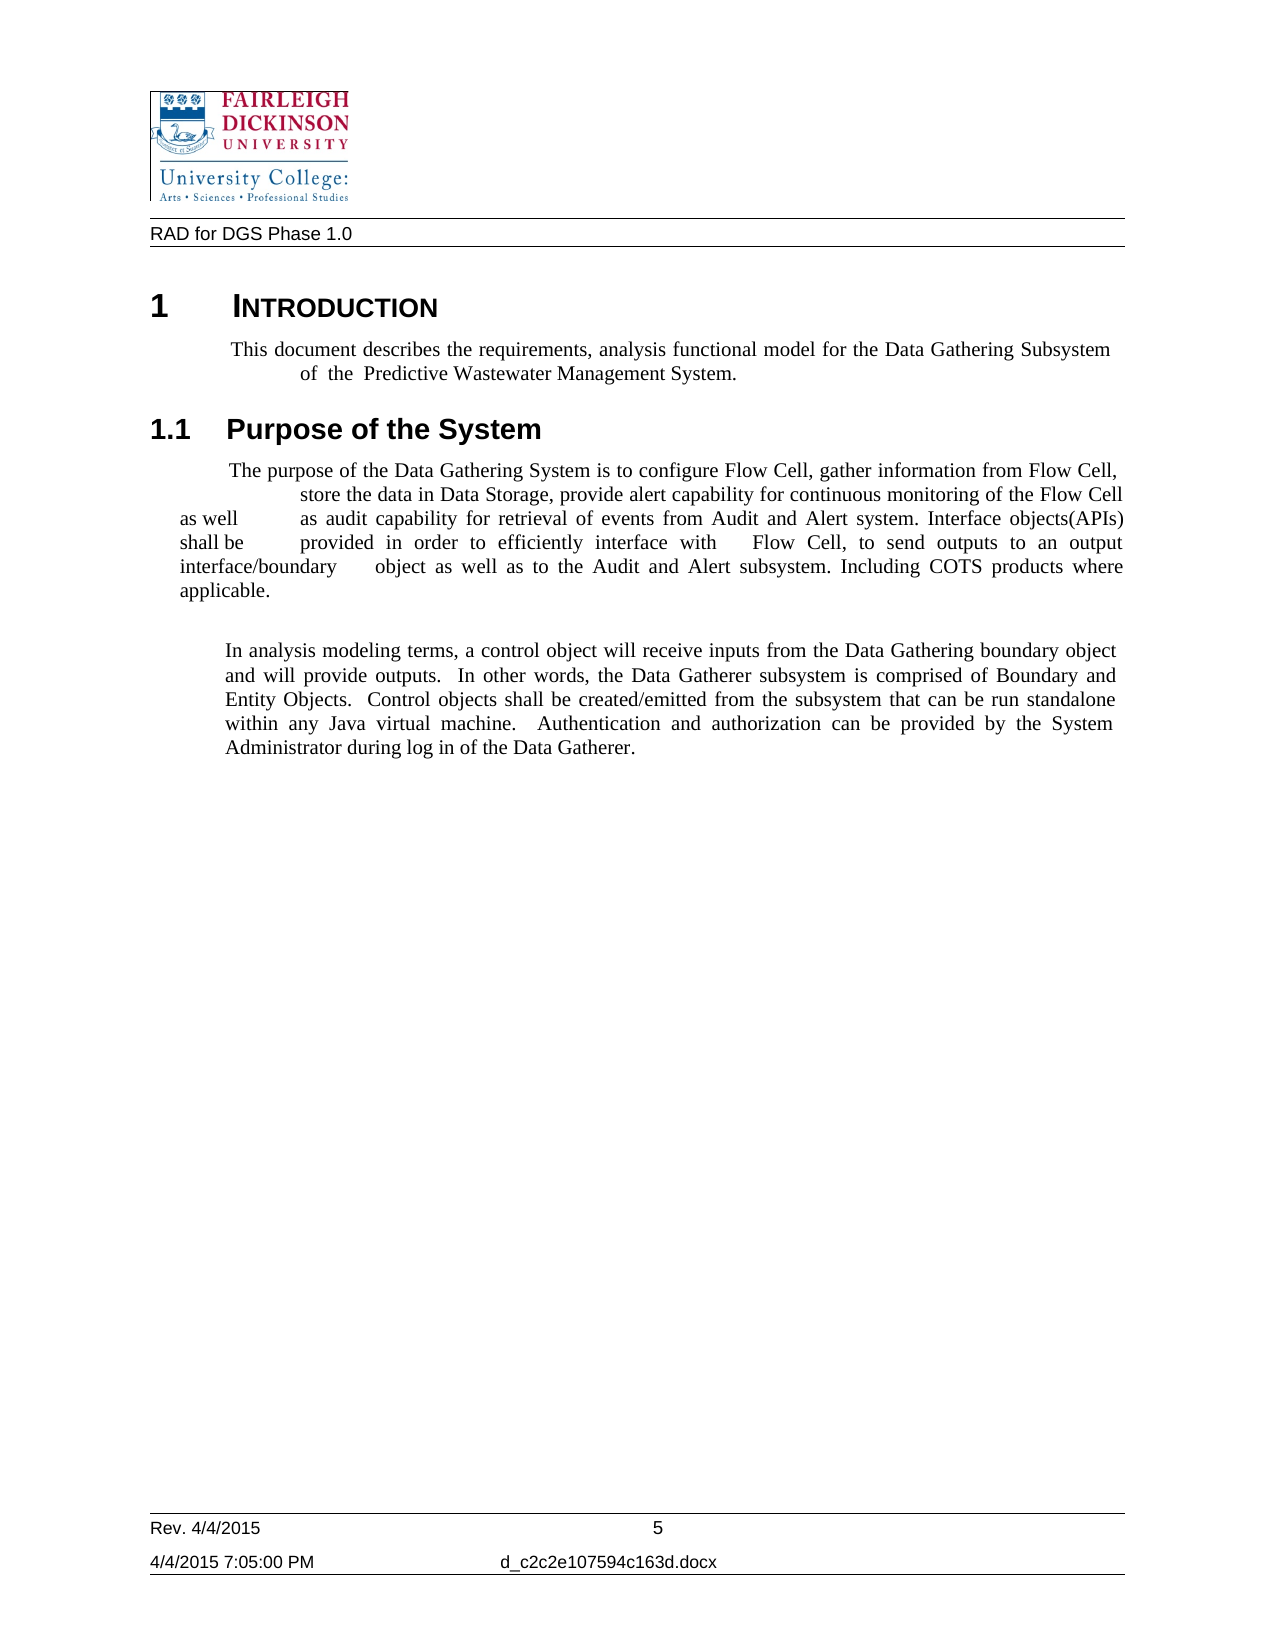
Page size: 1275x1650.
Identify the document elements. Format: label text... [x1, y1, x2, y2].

text This document describes the requirements, analysis functional model for the Data Gathering Subsystem of the Predictive Wastewater Management System. [165, 337, 1125, 385]
picture [150, 91, 349, 201]
text The purpose of the Data Gathering System is to configure Flow Cell, gather information from Flow Cell, store the data in Data Storage, provide alert capability for continuous monitoring of the Flow Cell as well as audit capability for retrieval of events from Audit and Alert system. Interface objects(APIs) shall be provided in order to efficiently interface with Flow Cell, to send outputs to an output interface/boundary object as well as to the Audit and Alert subsystem. Including COTS products where applicable. [179, 458, 1125, 602]
subtitle Introduction [150, 285, 1125, 324]
subtitle Purpose of the System [150, 410, 1125, 446]
text In analysis modeling terms, a control object will receive inputs from the Data Gathering boundary object and will provide outputs. In other words, the Data Gatherer subsystem is comprised of Boundary and Entity Objects. Control objects shall be created/emitted from the subsystem that can be run standalone within any Java virtual machine. Authentication and authorization can be provided by the System Administrator during log in of the Data Gatherer. [179, 638, 1125, 759]
